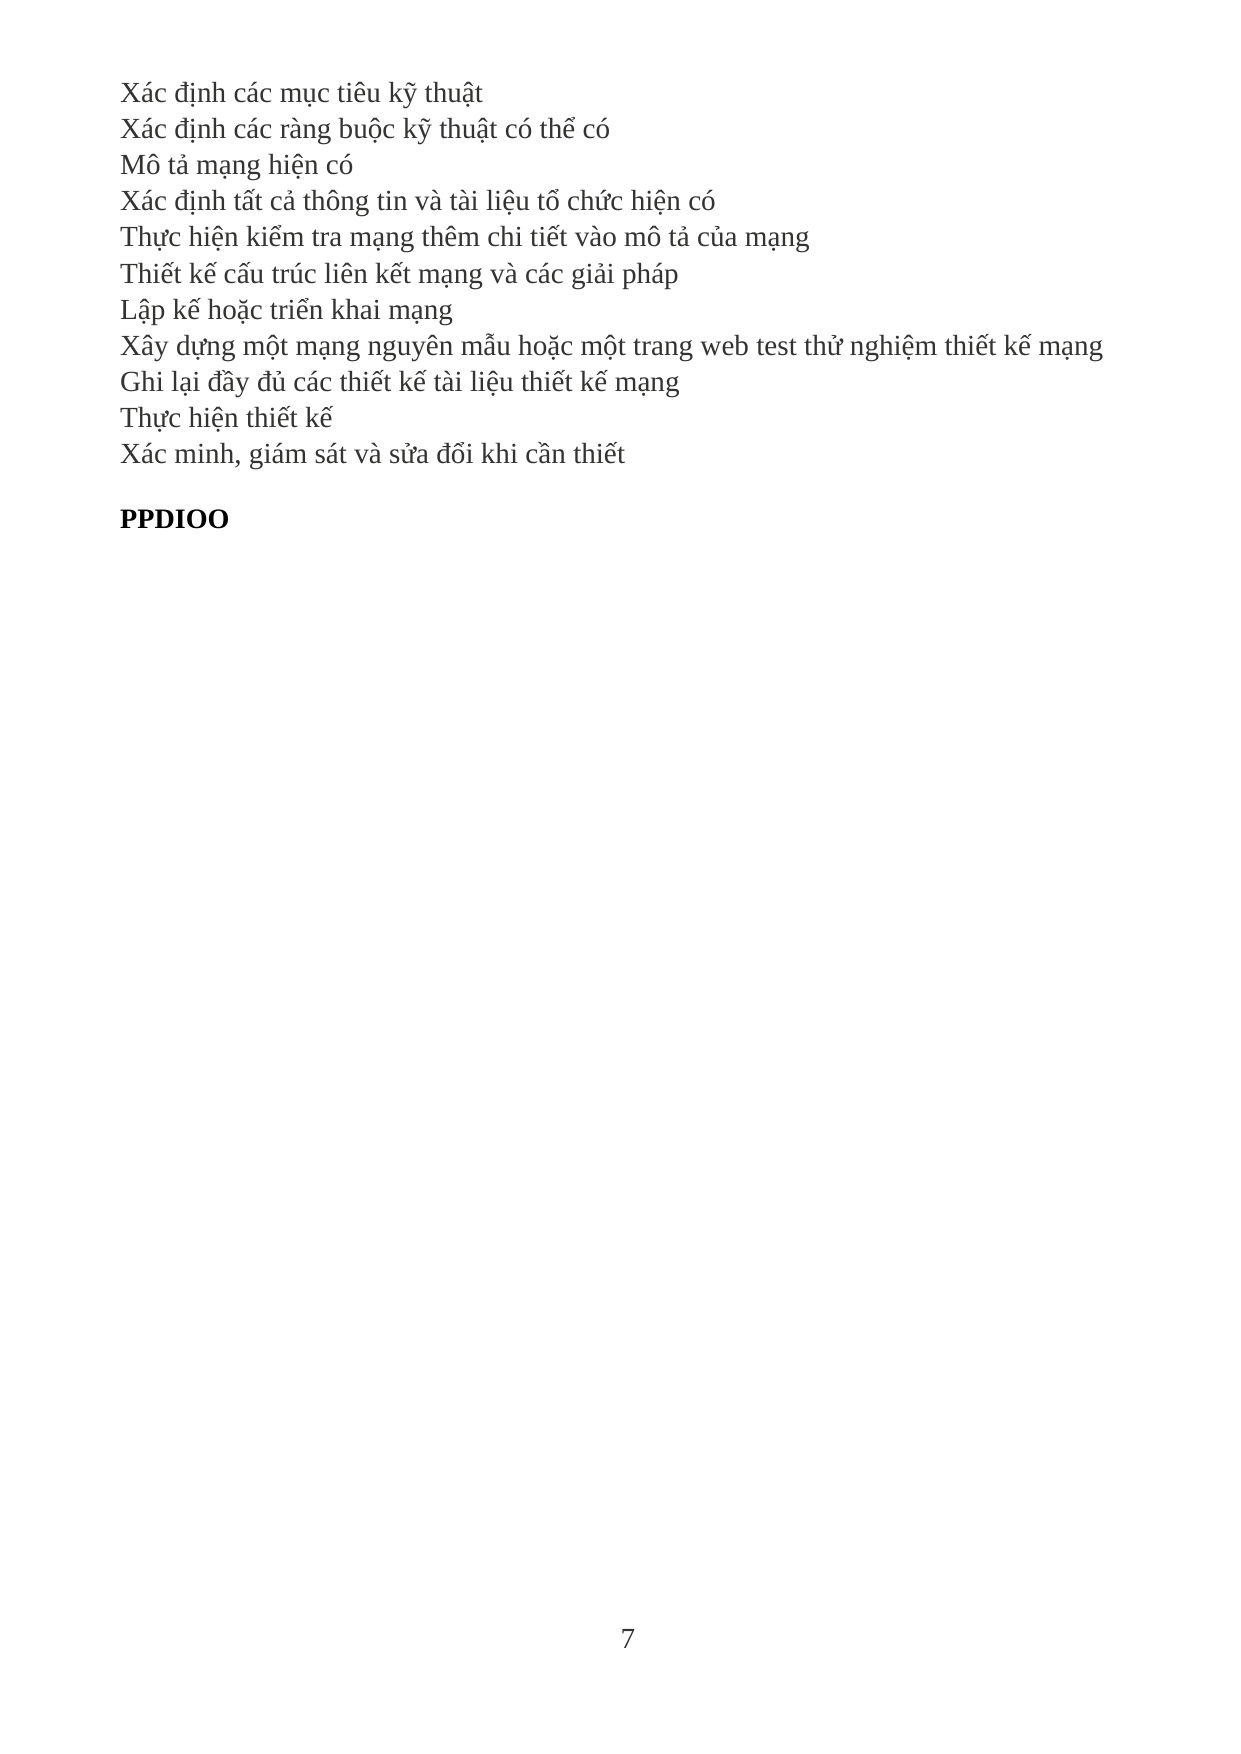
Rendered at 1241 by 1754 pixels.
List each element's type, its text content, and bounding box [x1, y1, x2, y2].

list Xác định các mục tiêu kỹ thuật [120, 75, 1135, 108]
list Xác định các ràng buộc kỹ thuật có thể có [120, 111, 1135, 145]
list Thực hiện thiết kế [120, 400, 1135, 434]
subtitle PPDIOO [120, 502, 1135, 534]
list Xác minh, giám sát và sửa đổi khi cần thiết [120, 436, 1135, 470]
list Lập kế hoặc triển khai mạng [120, 292, 1135, 325]
list Xác định tất cả thông tin và tài liệu tổ chức hiện có [120, 183, 1135, 217]
list Thiết kế cấu trúc liên kết mạng và các giải pháp [120, 256, 1135, 289]
list Xây dựng một mạng nguyên mẫu hoặc một trang web test thử nghiệm thiết kế mạng [120, 328, 1135, 362]
list Mô tả mạng hiện có [120, 147, 1135, 181]
list Thực hiện kiểm tra mạng thêm chi tiết vào mô tả của mạng [120, 219, 1135, 253]
list Ghi lại đầy đủ các thiết kế tài liệu thiết kế mạng [120, 364, 1135, 398]
